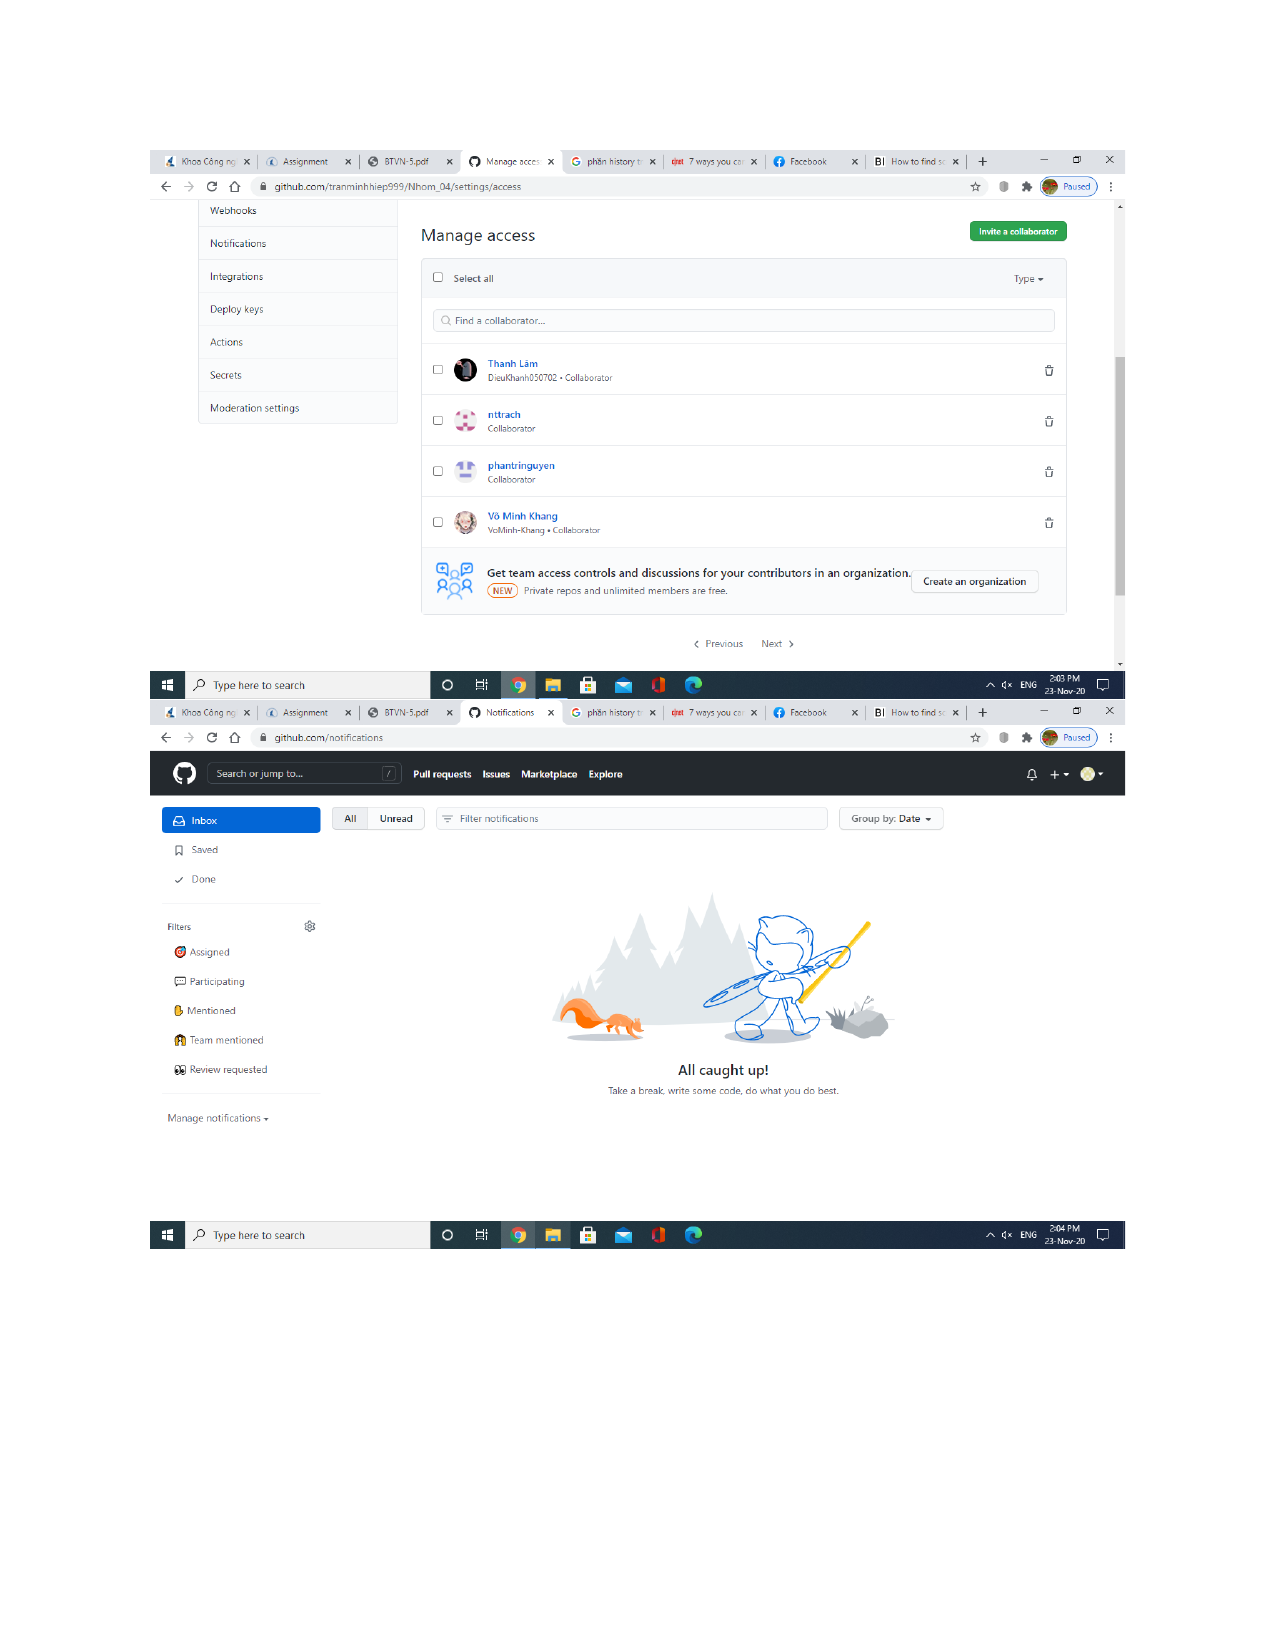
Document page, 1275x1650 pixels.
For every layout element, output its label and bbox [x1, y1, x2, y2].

picture [150, 700, 1125, 1249]
picture [150, 150, 1125, 699]
